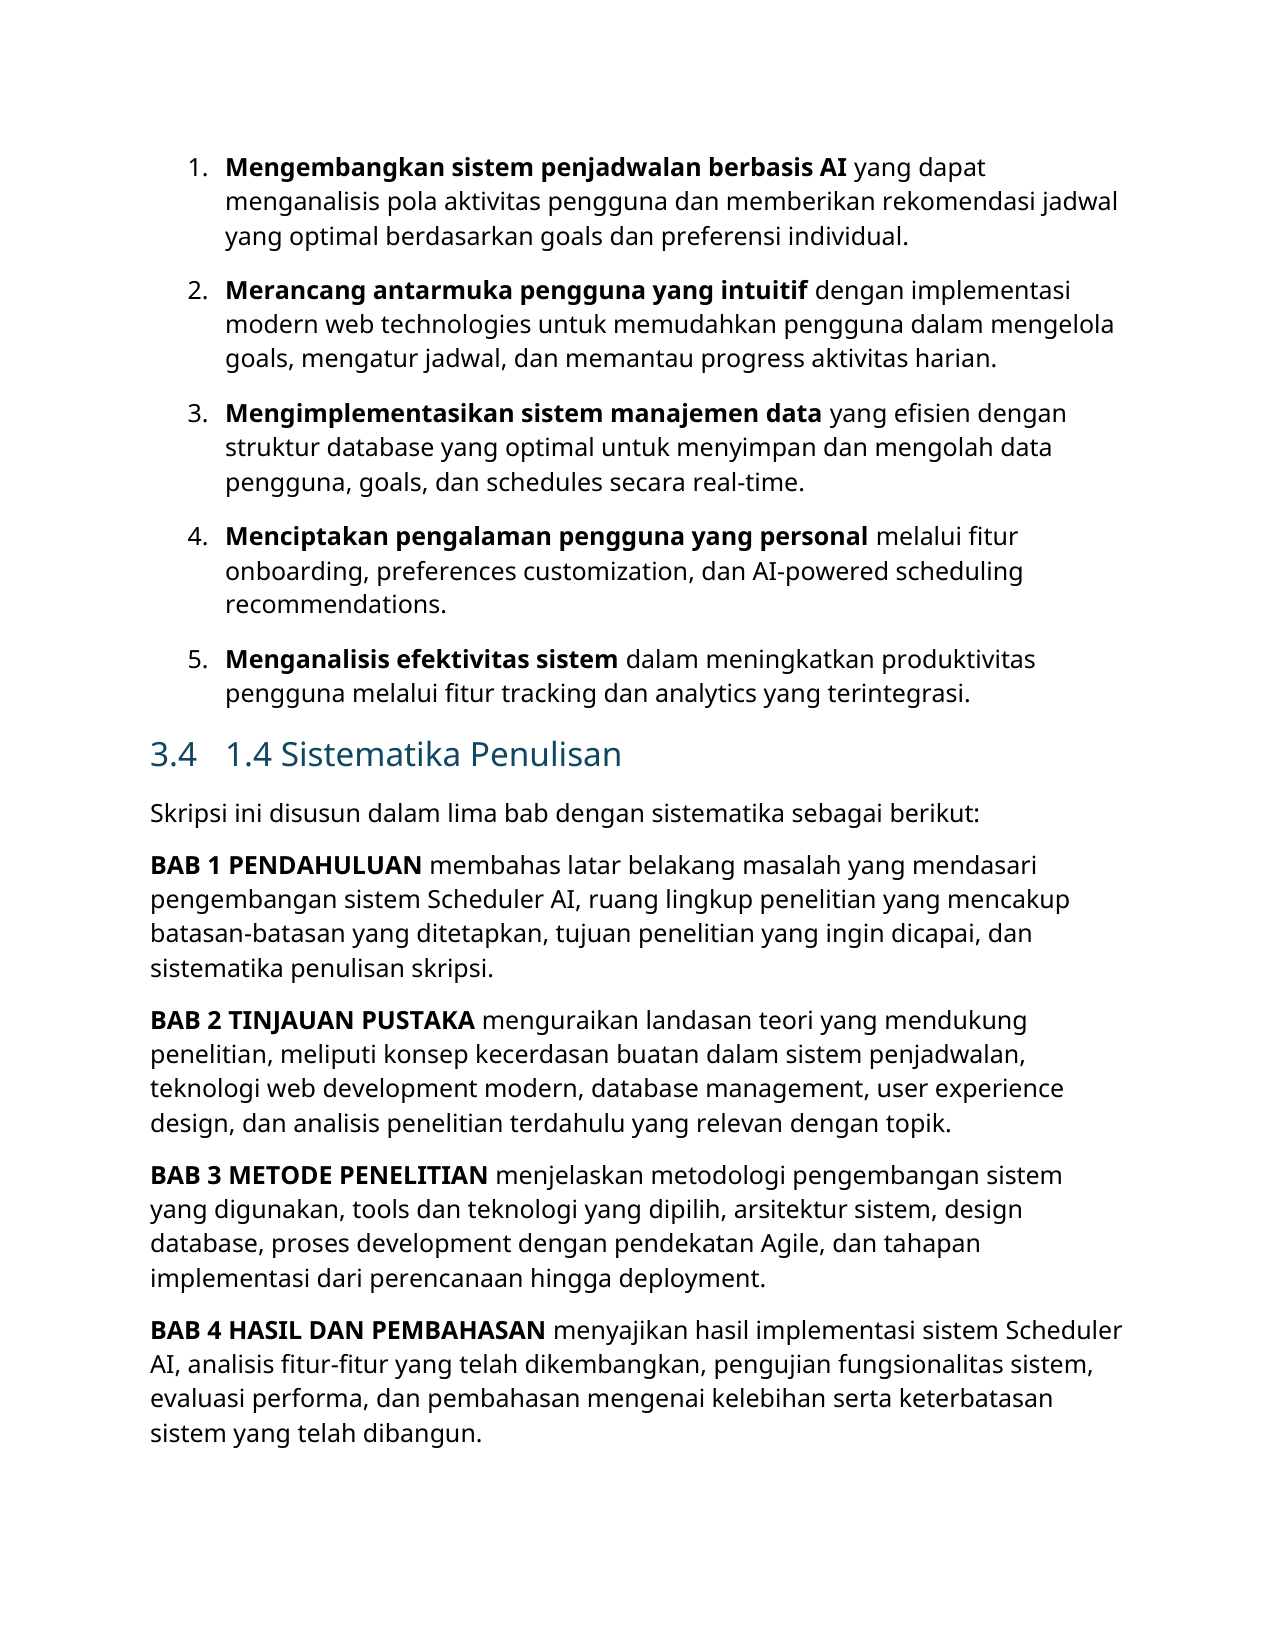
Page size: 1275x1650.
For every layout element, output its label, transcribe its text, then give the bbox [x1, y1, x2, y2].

list Menganalisis efektivitas sistem dalam meningkatkan produktivitas pengguna melalui fitur tracking dan analytics yang terintegrasi. [187, 642, 1125, 710]
text BAB 2 TINJAUAN PUSTAKA menguraikan landasan teori yang mendukung penelitian, meliputi konsep kecerdasan buatan dalam sistem penjadwalan, teknologi web development modern, database management, user experience design, dan analisis penelitian terdahulu yang relevan dengan topik. [150, 1003, 1125, 1139]
list Menciptakan pengalaman pengguna yang personal melalui fitur onboarding, preferences customization, dan AI-powered scheduling recommendations. [187, 519, 1125, 621]
subtitle 3.4 1.4 Sistematika Penulisan [150, 731, 1125, 776]
list Mengimplementasikan sistem manajemen data yang efisien dengan struktur database yang optimal untuk menyimpan dan mengolah data pengguna, goals, dan schedules secara real-time. [187, 396, 1125, 498]
text BAB 3 METODE PENELITIAN menjelaskan metodologi pengembangan sistem yang digunakan, tools dan teknologi yang dipilih, arsitektur sistem, design database, proses development dengan pendekatan Agile, dan tahapan implementasi dari perencanaan hingga deployment. [150, 1158, 1125, 1294]
text Skripsi ini disusun dalam lima bab dengan sistematika sebagai berikut: [150, 795, 1125, 829]
text BAB 1 PENDAHULUAN membahas latar belakang masalah yang mendasari pengembangan sistem Scheduler AI, ruang lingkup penelitian yang mencakup batasan-batasan yang ditetapkan, tujuan penelitian yang ingin dicapai, dan sistematika penulisan skripsi. [150, 848, 1125, 984]
text BAB 4 HASIL DAN PEMBAHASAN menyajikan hasil implementasi sistem Scheduler AI, analisis fitur-fitur yang telah dikembangkan, pengujian fungsionalitas sistem, evaluasi performa, dan pembahasan mengenai kelebihan serta keterbatasan sistem yang telah dibangun. [150, 1313, 1125, 1449]
list Merancang antarmuka pengguna yang intuitif dengan implementasi modern web technologies untuk memudahkan pengguna dalam mengelola goals, mengatur jadwal, dan memantau progress aktivitas harian. [187, 273, 1125, 375]
list Mengembangkan sistem penjadwalan berbasis AI yang dapat menganalisis pola aktivitas pengguna dan memberikan rekomendasi jadwal yang optimal berdasarkan goals dan preferensi individual. [187, 150, 1125, 252]
